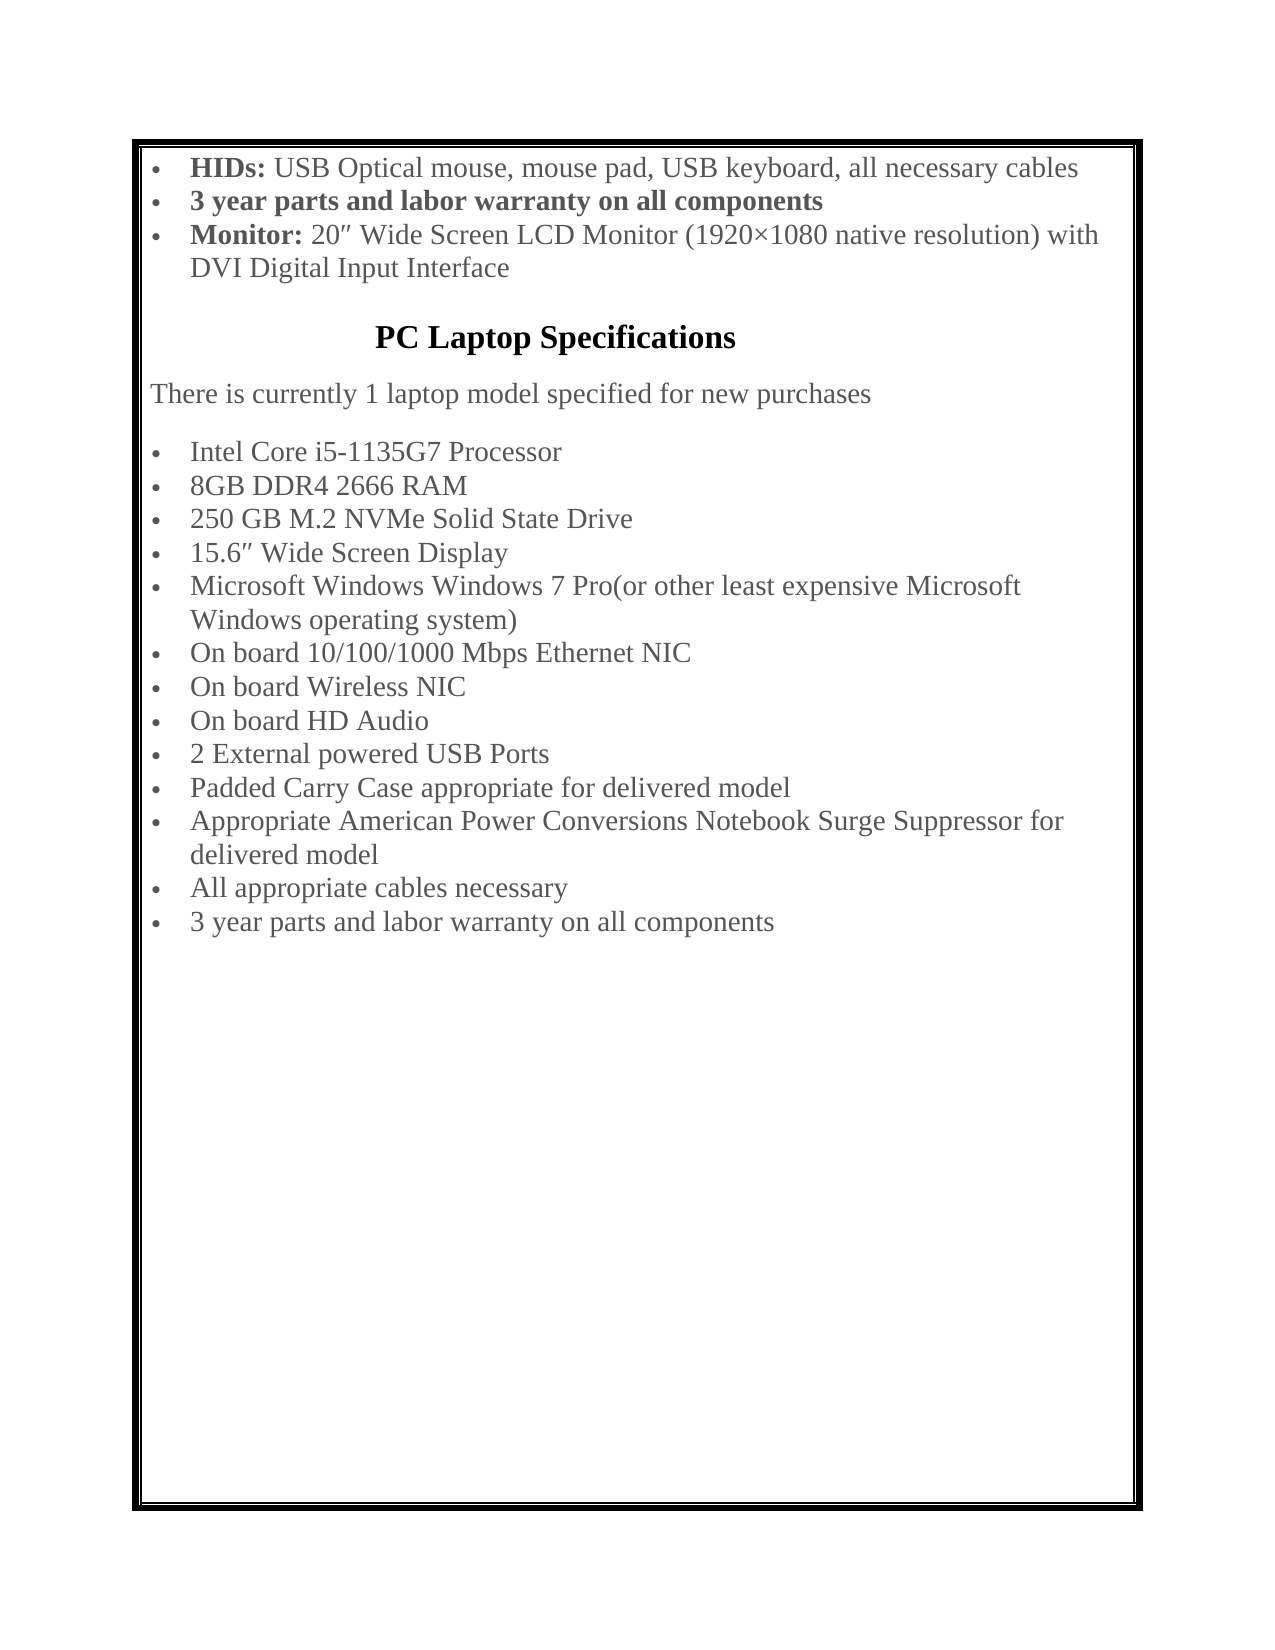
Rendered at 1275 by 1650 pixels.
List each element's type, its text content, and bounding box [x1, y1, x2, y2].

list 8GB DDR4 2666 RAM [152, 468, 1125, 501]
list 250 GB M.2 NVMe Solid State Drive [152, 501, 1125, 535]
list 3 year parts and labor warranty on all components [152, 904, 1125, 937]
list 2 External powered USB Ports [152, 736, 1125, 770]
text PC Laptop Specifications [300, 318, 1125, 356]
list All appropriate cables necessary [152, 870, 1125, 904]
text There is currently 1 laptop model specified for new purchases [150, 376, 1125, 409]
list Monitor: 20″ Wide Screen LCD Monitor (1920×1080 native resolution) with DVI Digital Input Interface [152, 217, 1125, 284]
list On board Wireless NIC [152, 669, 1125, 703]
list On board HD Audio [152, 703, 1125, 736]
list On board 10/100/1000 Mbps Ethernet NIC [152, 636, 1125, 669]
list Intel Core i5-1135G7 Processor [152, 434, 1125, 468]
list Microsoft Windows Windows 7 Pro(or other least expensive Microsoft Windows operating system) [152, 568, 1125, 636]
list HIDs: USB Optical mouse, mouse pad, USB keyboard, all necessary cables [152, 150, 1125, 183]
list 3 year parts and labor warranty on all components [152, 183, 1125, 217]
list Padded Carry Case appropriate for delivered model [152, 770, 1125, 803]
list 15.6″ Wide Screen Display [152, 535, 1125, 568]
list Appropriate American Power Conversions Notebook Surge Suppressor for delivered model [152, 803, 1125, 870]
